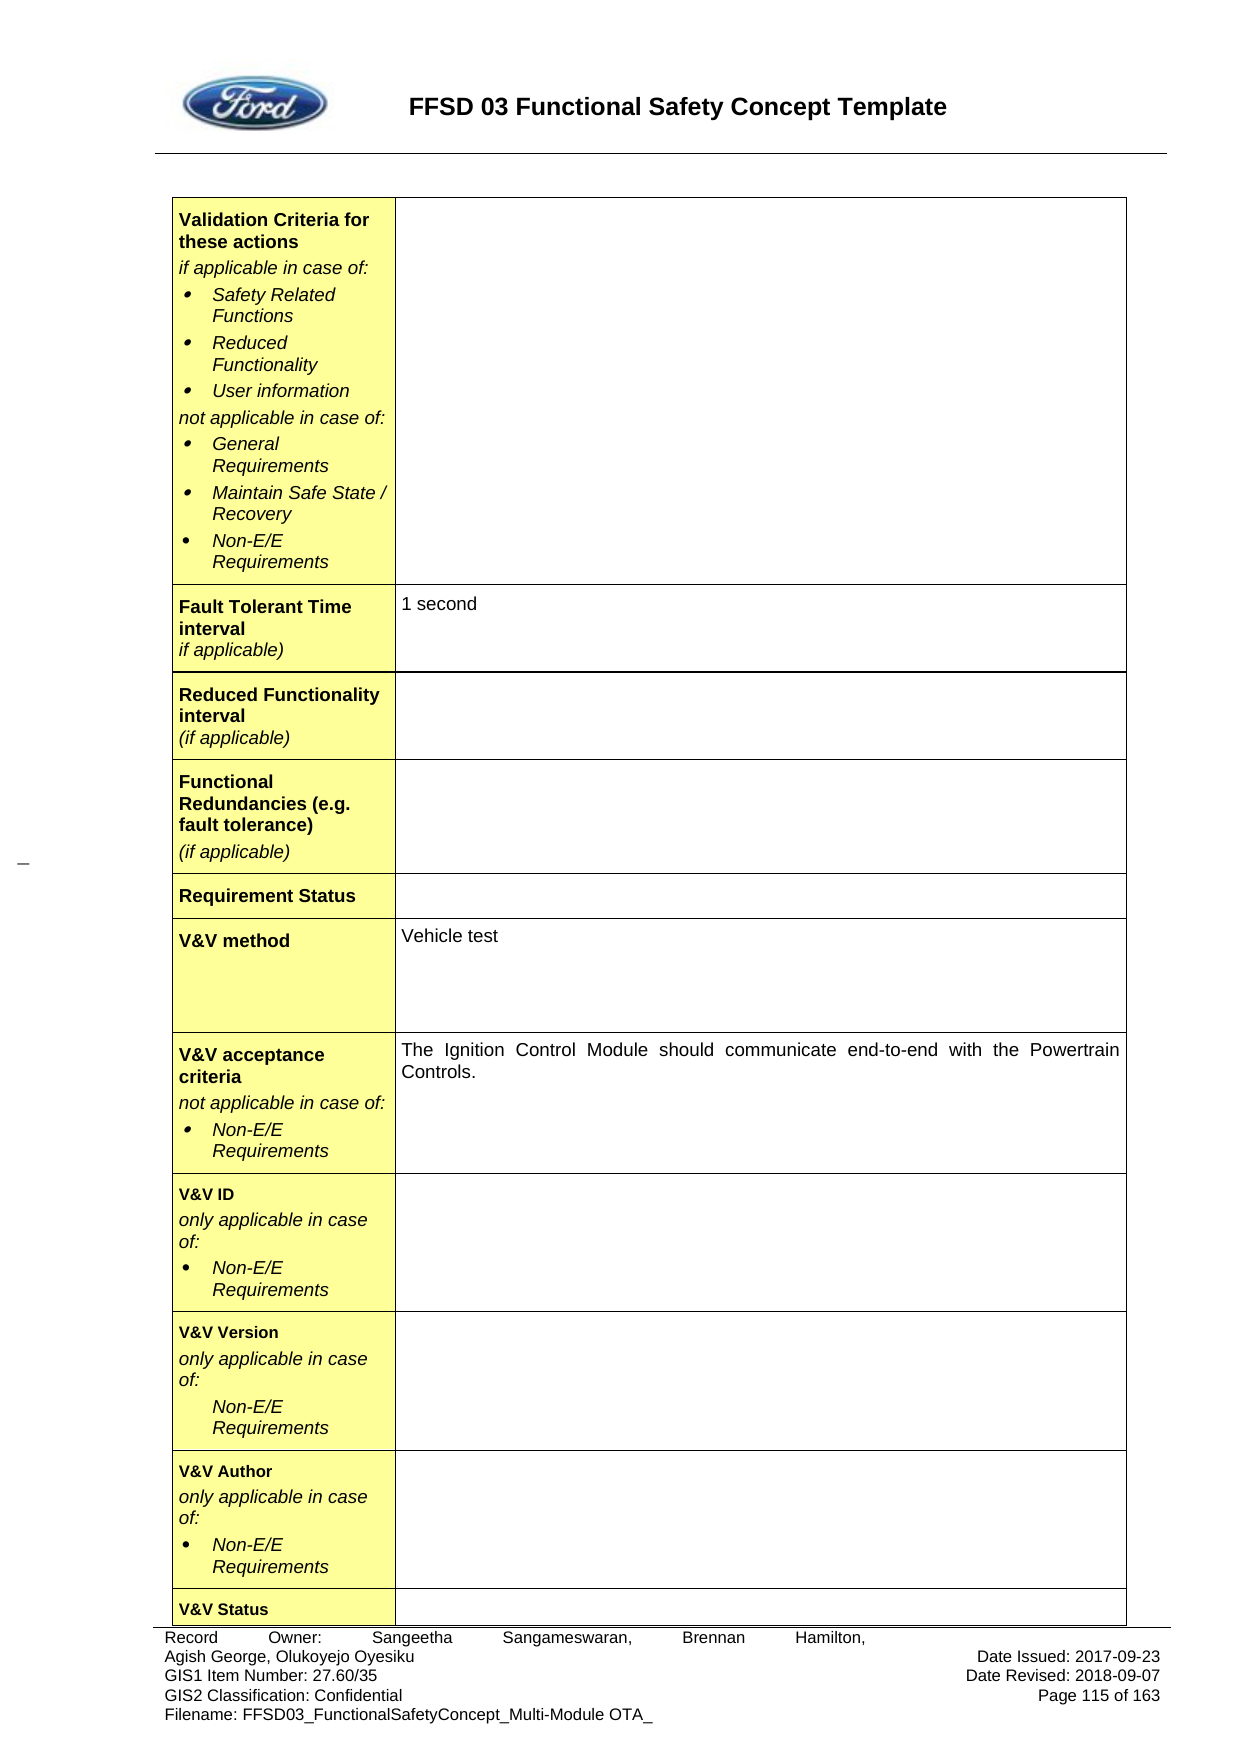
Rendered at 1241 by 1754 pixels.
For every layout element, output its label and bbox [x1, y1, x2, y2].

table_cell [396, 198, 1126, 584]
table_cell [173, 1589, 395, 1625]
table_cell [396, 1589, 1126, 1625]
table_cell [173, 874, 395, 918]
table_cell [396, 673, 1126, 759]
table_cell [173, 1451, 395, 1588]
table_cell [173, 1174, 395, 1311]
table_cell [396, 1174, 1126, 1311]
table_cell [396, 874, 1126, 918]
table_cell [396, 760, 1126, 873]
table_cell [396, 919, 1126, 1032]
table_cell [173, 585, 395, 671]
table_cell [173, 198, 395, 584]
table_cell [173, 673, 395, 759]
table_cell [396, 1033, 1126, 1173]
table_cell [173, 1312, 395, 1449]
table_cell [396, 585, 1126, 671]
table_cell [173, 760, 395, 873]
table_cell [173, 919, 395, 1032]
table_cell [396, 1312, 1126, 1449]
picture [165, 59, 346, 149]
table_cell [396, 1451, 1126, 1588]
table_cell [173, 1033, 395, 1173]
